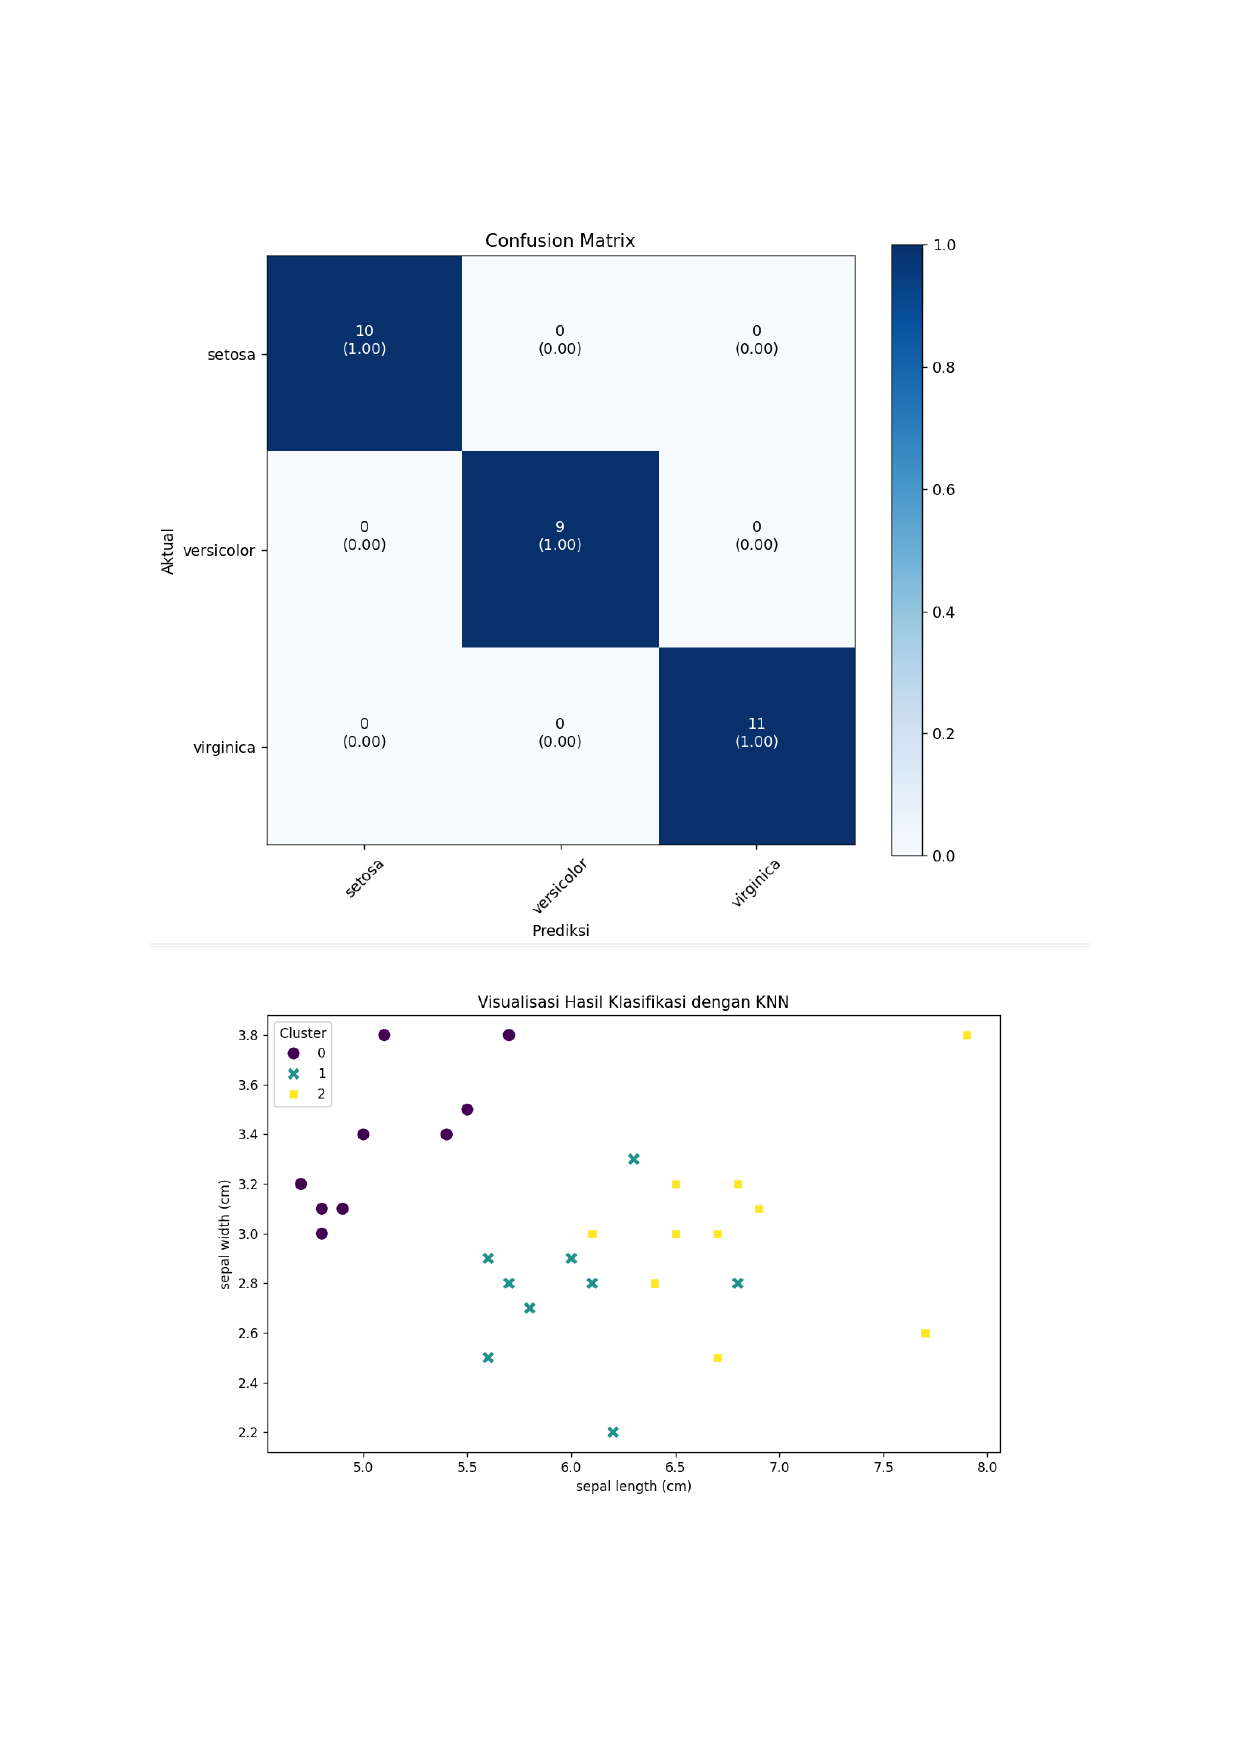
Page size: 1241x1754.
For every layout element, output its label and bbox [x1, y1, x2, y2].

picture [150, 150, 1091, 945]
picture [150, 946, 1091, 1514]
